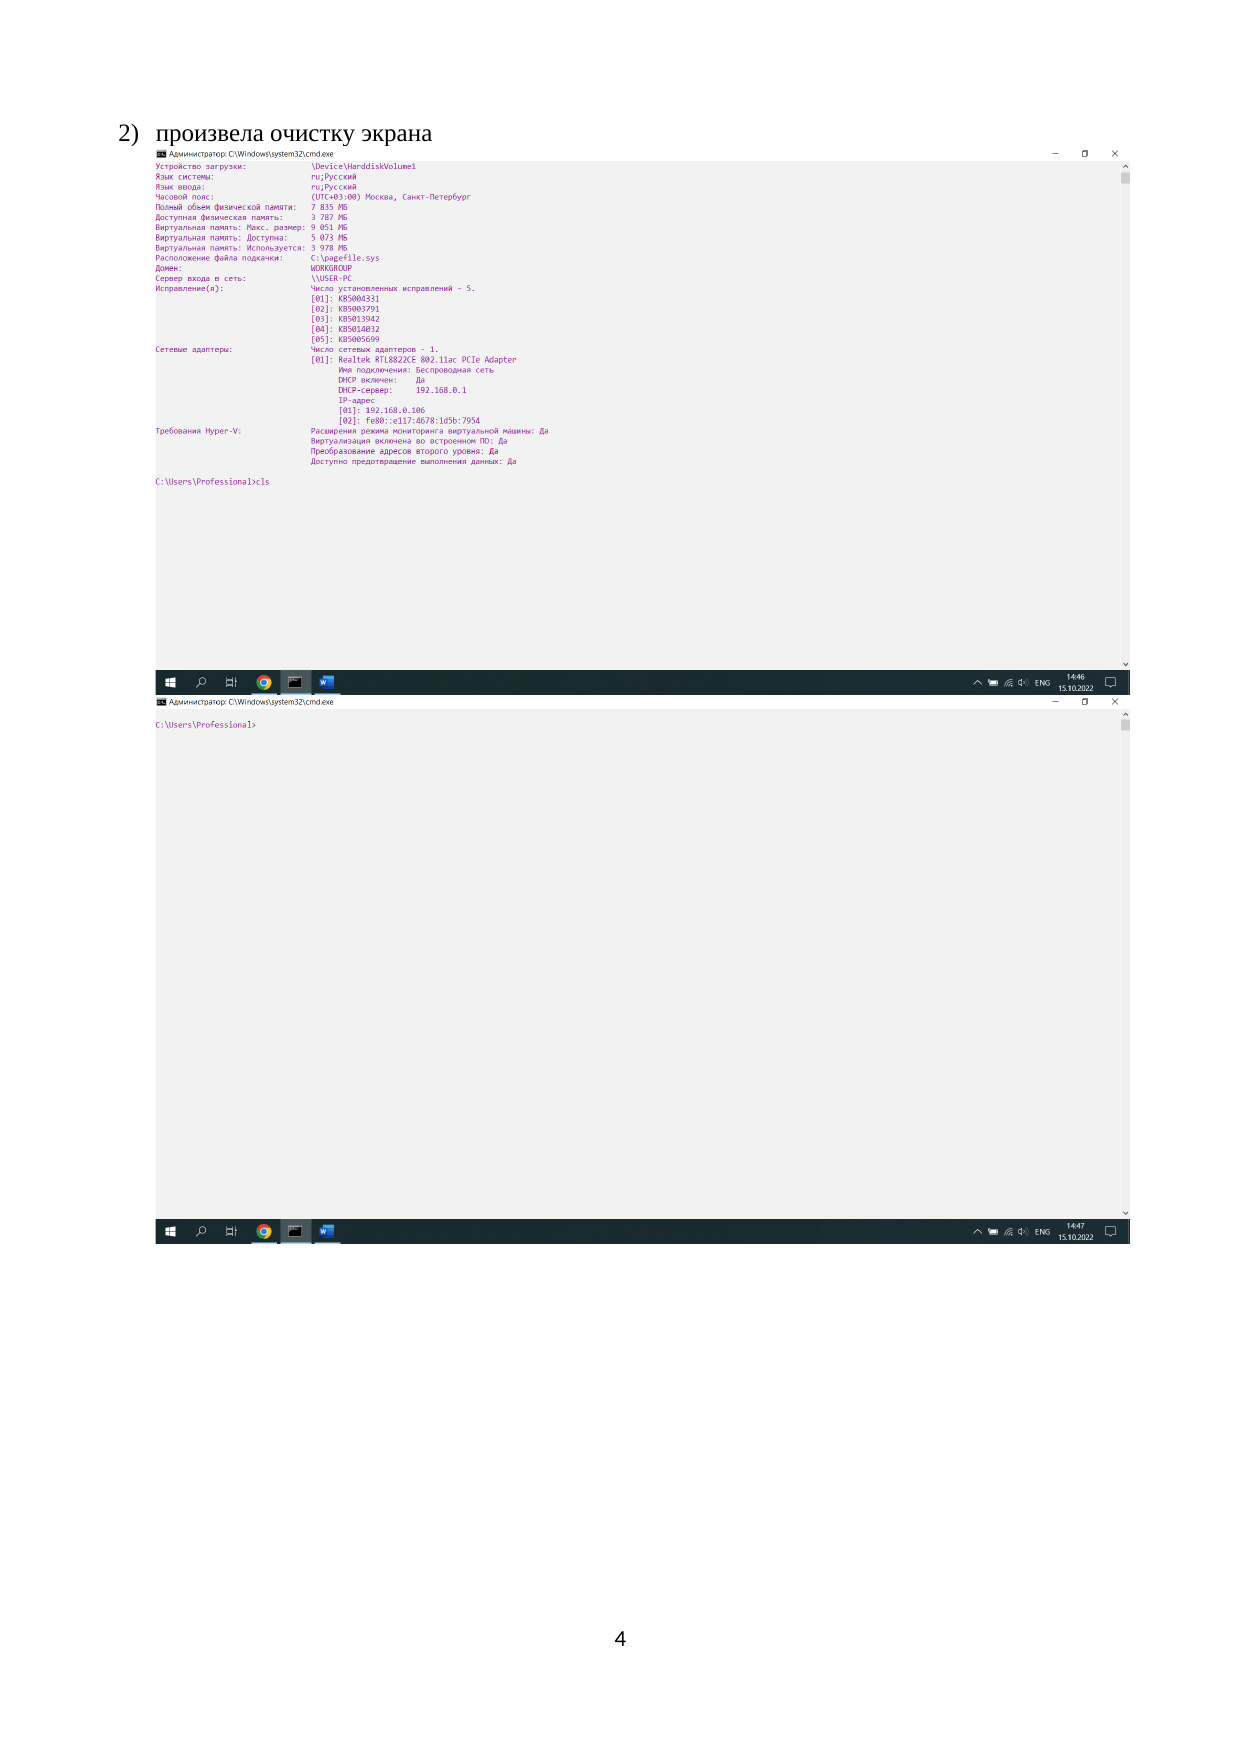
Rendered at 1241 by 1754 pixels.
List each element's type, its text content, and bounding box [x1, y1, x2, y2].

picture [155, 146, 1130, 1244]
